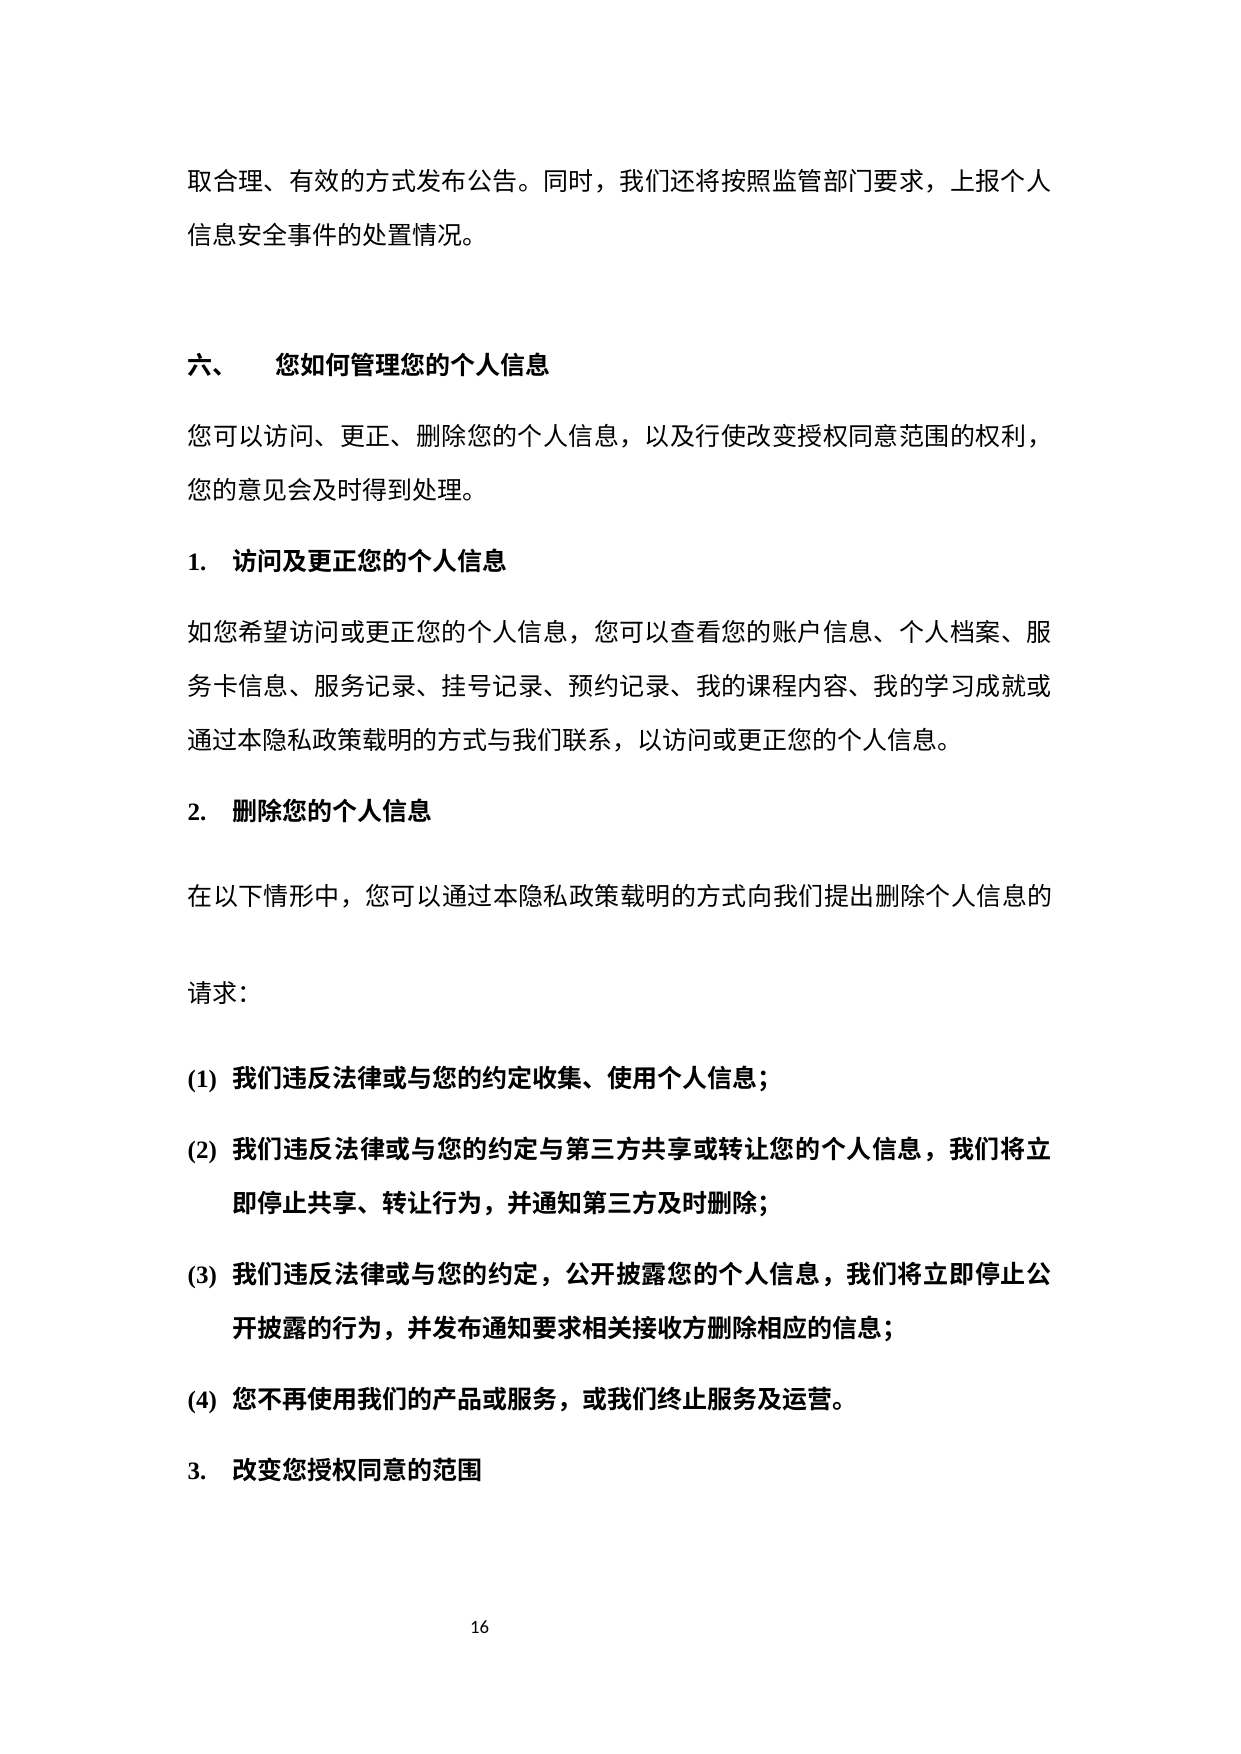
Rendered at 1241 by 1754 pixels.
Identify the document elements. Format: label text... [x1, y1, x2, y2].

list 改变您授权同意的范围 [187, 1450, 1053, 1486]
list 您如何管理您的个人信息 [187, 346, 1053, 382]
list 访问及更正您的个人信息 [187, 541, 1053, 578]
list 如您希望访问或更正您的个人信息，您可以查看您的账户信息、个人档案、服务卡信息、服务记录、挂号记录、预约记录、我的课程内容、我的学习成就或通过本隐私政策载明的方式与我们联系，以访问或更正您的个人信息。 [187, 612, 1053, 757]
list 您不再使用我们的产品或服务，或我们终止服务及运营。 [187, 1379, 1053, 1416]
list 我们违反法律或与您的约定，公开披露您的个人信息，我们将立即停止公开披露的行为，并发布通知要求相关接收方删除相应的信息； [187, 1254, 1053, 1345]
list 我们违反法律或与您的约定与第三方共享或转让您的个人信息，我们将立即停止共享、转让行为，并通知第三方及时删除； [187, 1129, 1053, 1220]
text 您可以访问、更正、删除您的个人信息，以及行使改变授权同意范围的权利，您的意见会及时得到处理。 [187, 416, 1053, 507]
list 我们违反法律或与您的约定收集、使用个人信息； [187, 1059, 1053, 1095]
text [187, 161, 1053, 252]
text 在以下情形中，您可以通过本隐私政策载明的方式向我们提出删除个人信息的请求： [187, 862, 1053, 1024]
list 删除您的个人信息 [187, 791, 1053, 828]
